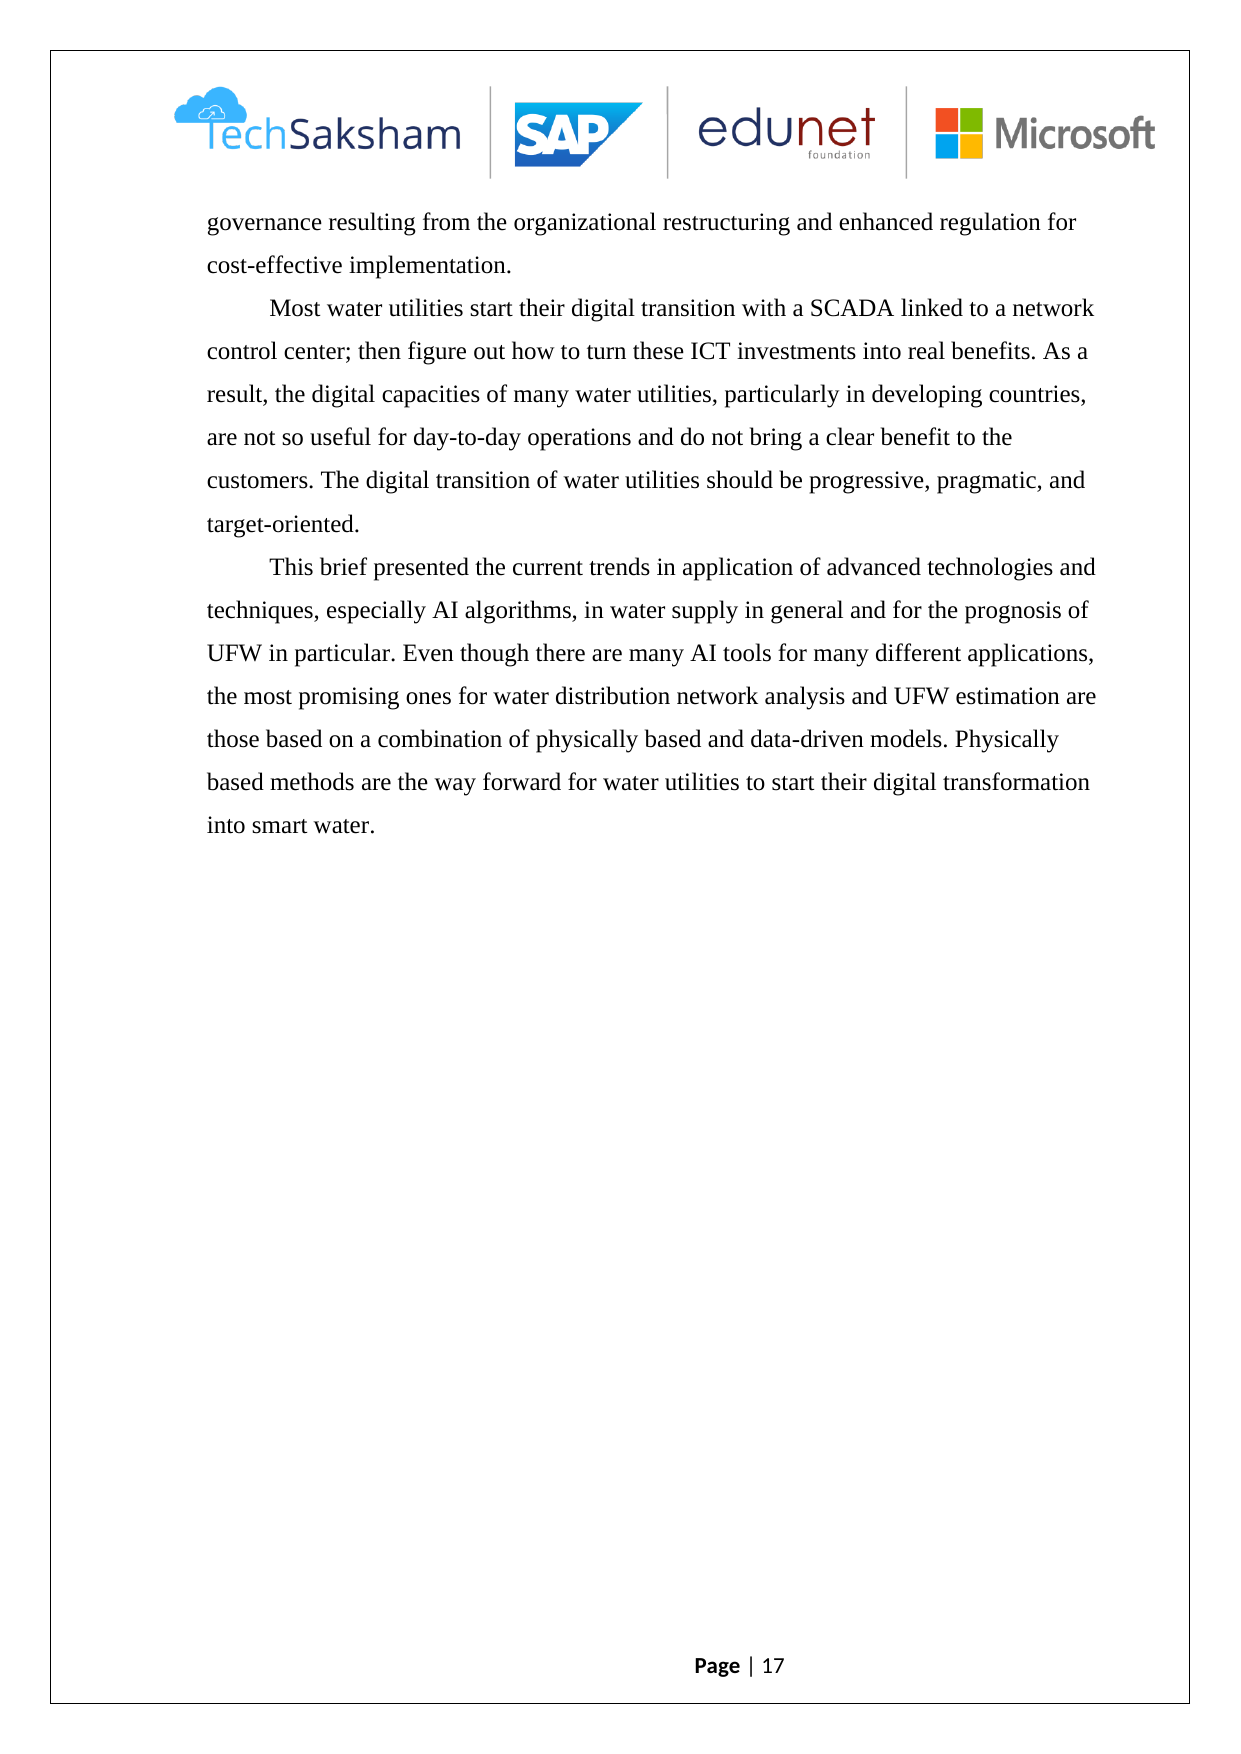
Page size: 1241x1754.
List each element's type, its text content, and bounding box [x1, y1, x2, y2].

list This brief presented the current trends in application of advanced technologies and techniques, especially AI algorithms, in water supply in general and for the prognosis of UFW in particular. Even though there are many AI tools for many different applications, the most promising ones for water distribution network analysis and UFW estimation are those based on a combination of physically based and data-driven models. Physically based methods are the way forward for water utilities to start their digital transformation into smart water. [207, 552, 1122, 839]
picture [168, 79, 467, 155]
list Most water utilities start their digital transition with a SCADA linked to a network control center; then figure out how to turn these ICT investments into real benefits. As a result, the digital capacities of many water utilities, particularly in developing countries, are not so useful for day-to-day operations and do not bring a clear benefit to the customers. The digital transition of water utilities should be progressive, pragmatic, and target-oriented. [207, 293, 1122, 537]
picture [691, 100, 883, 165]
picture [514, 98, 644, 167]
picture [930, 102, 1161, 163]
